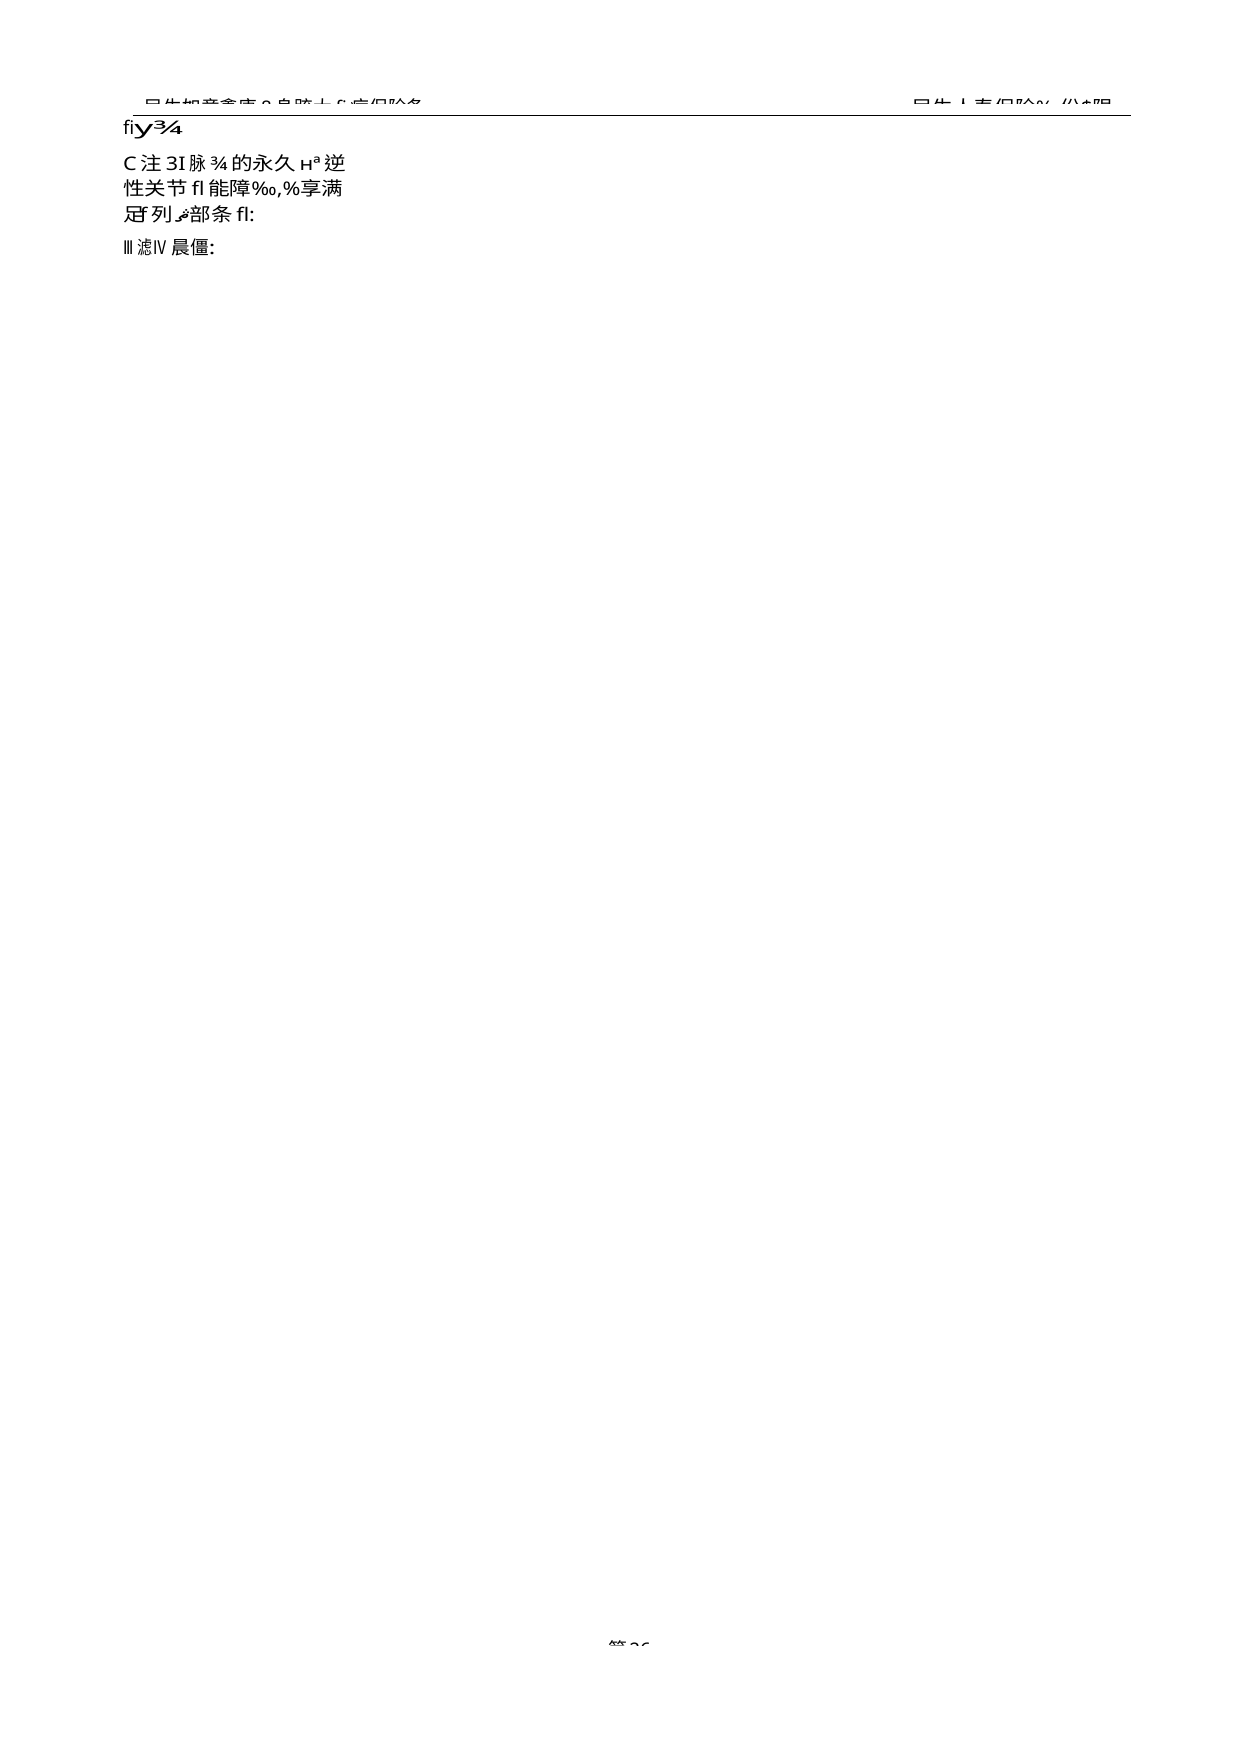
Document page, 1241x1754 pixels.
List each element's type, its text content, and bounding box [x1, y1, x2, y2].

text C注3I脉 ¾的永久нª逆性关节fl能障‰,%享满足f列ޘ部条fl: [123, 150, 352, 226]
text Ⅲ滤Ⅳ 晨僵: [123, 234, 352, 260]
